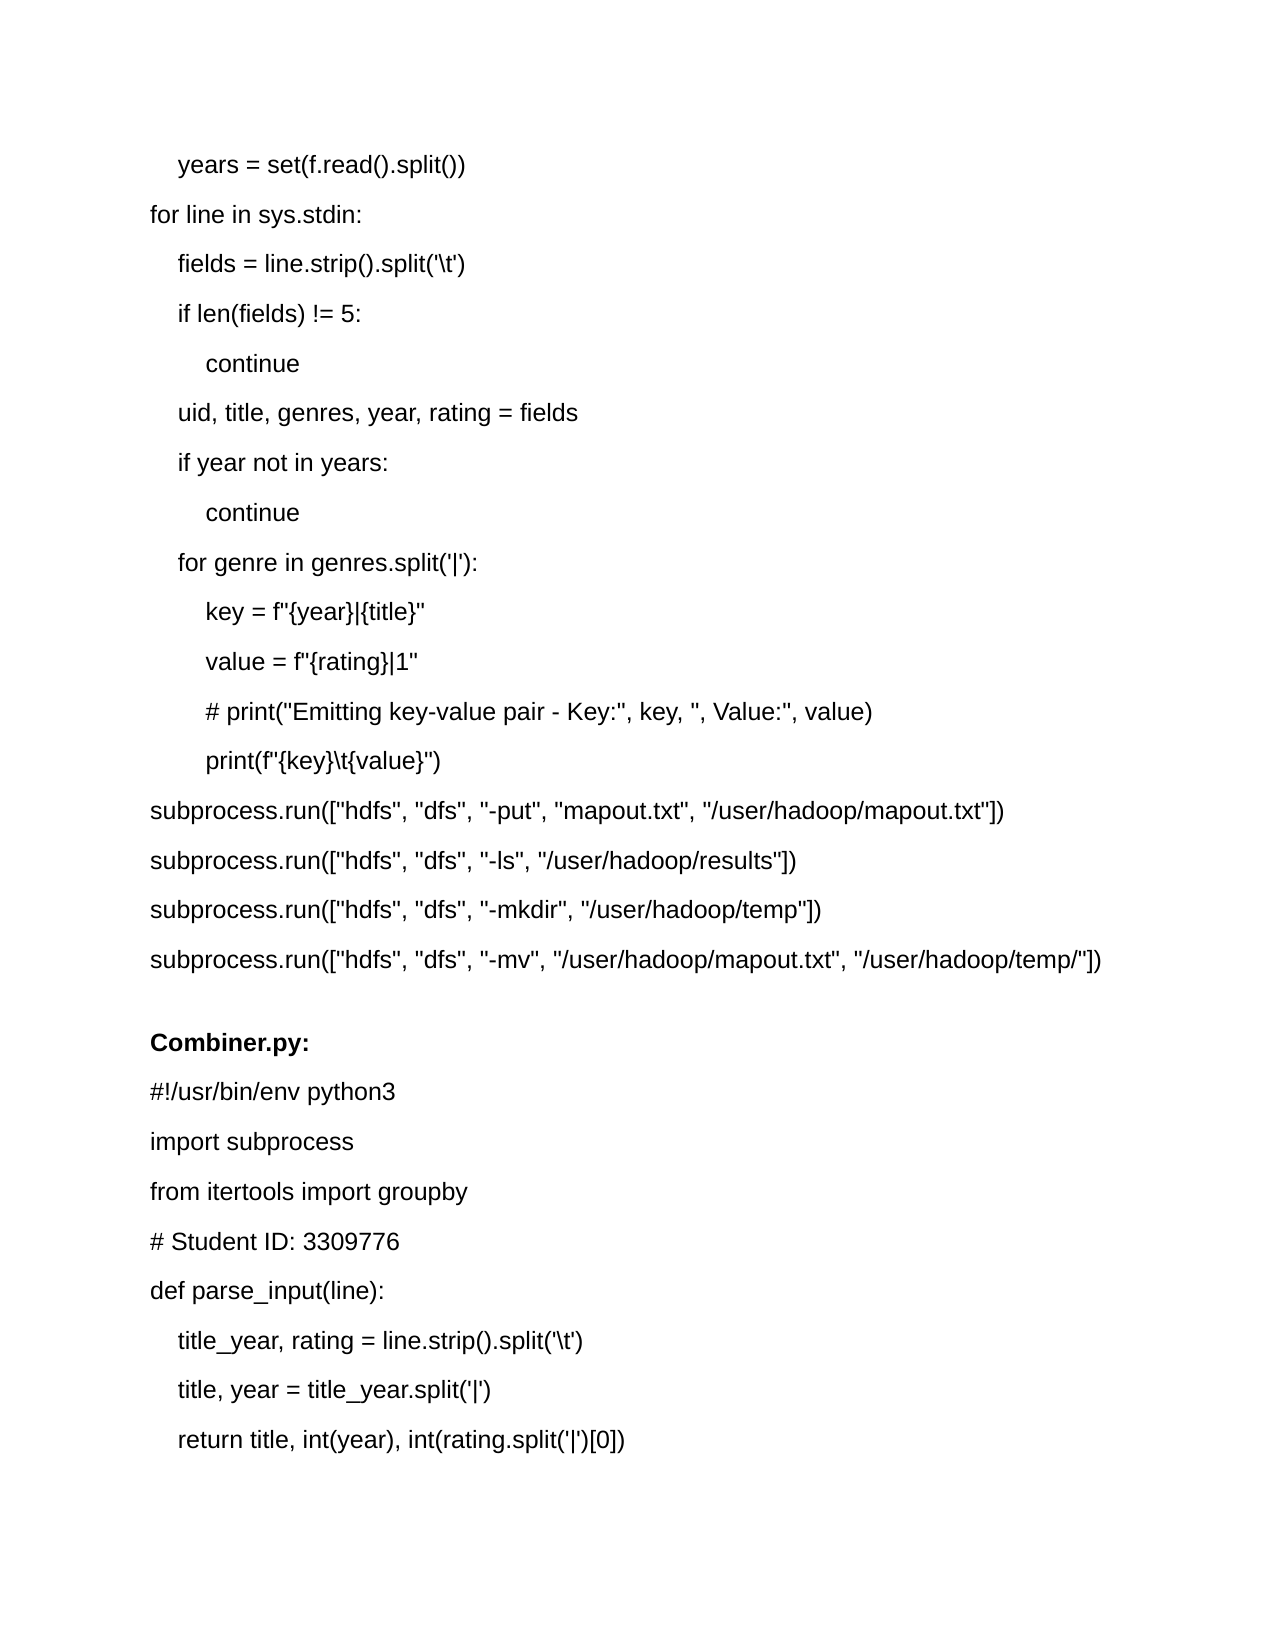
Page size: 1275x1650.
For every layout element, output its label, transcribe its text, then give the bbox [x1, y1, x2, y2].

text #!/usr/bin/env python3 [150, 1077, 1125, 1106]
text subprocess.run(["hdfs", "dfs", "-ls", "/user/hadoop/results"]) [150, 846, 1125, 874]
text title, year = title_year.split('|') [150, 1376, 1125, 1404]
text for genre in genres.split('|'): [150, 547, 1125, 576]
text continue [150, 349, 1125, 377]
text # print("Emitting key-value pair - Key:", key, ", Value:", value) [150, 697, 1125, 725]
text continue [150, 498, 1125, 527]
text if len(fields) != 5: [150, 299, 1125, 328]
text fields = line.strip().split('\t') [150, 249, 1125, 278]
text return title, int(year), int(rating.split('|')[0]) [150, 1425, 1125, 1454]
text from itertools import groupby [150, 1177, 1125, 1206]
text title_year, rating = line.strip().split('\t') [150, 1326, 1125, 1354]
text import subprocess [150, 1127, 1125, 1156]
text def parse_input(line): [150, 1276, 1125, 1305]
text Combiner.py: [150, 995, 1125, 1056]
text subprocess.run(["hdfs", "dfs", "-mv", "/user/hadoop/mapout.txt", "/user/hadoop/temp/"]) [150, 945, 1125, 974]
text subprocess.run(["hdfs", "dfs", "-put", "mapout.txt", "/user/hadoop/mapout.txt"]) [150, 796, 1125, 825]
text print(f"{key}\t{value}") [150, 746, 1125, 775]
text for line in sys.stdin: [150, 200, 1125, 228]
text years = set(f.read().split()) [150, 150, 1125, 179]
text if year not in years: [150, 448, 1125, 477]
text # Student ID: 3309776 [150, 1226, 1125, 1255]
text key = f"{year}|{title}" [150, 597, 1125, 626]
text uid, title, genres, year, rating = fields [150, 398, 1125, 427]
text subprocess.run(["hdfs", "dfs", "-mkdir", "/user/hadoop/temp"]) [150, 895, 1125, 924]
text value = f"{rating}|1" [150, 647, 1125, 676]
